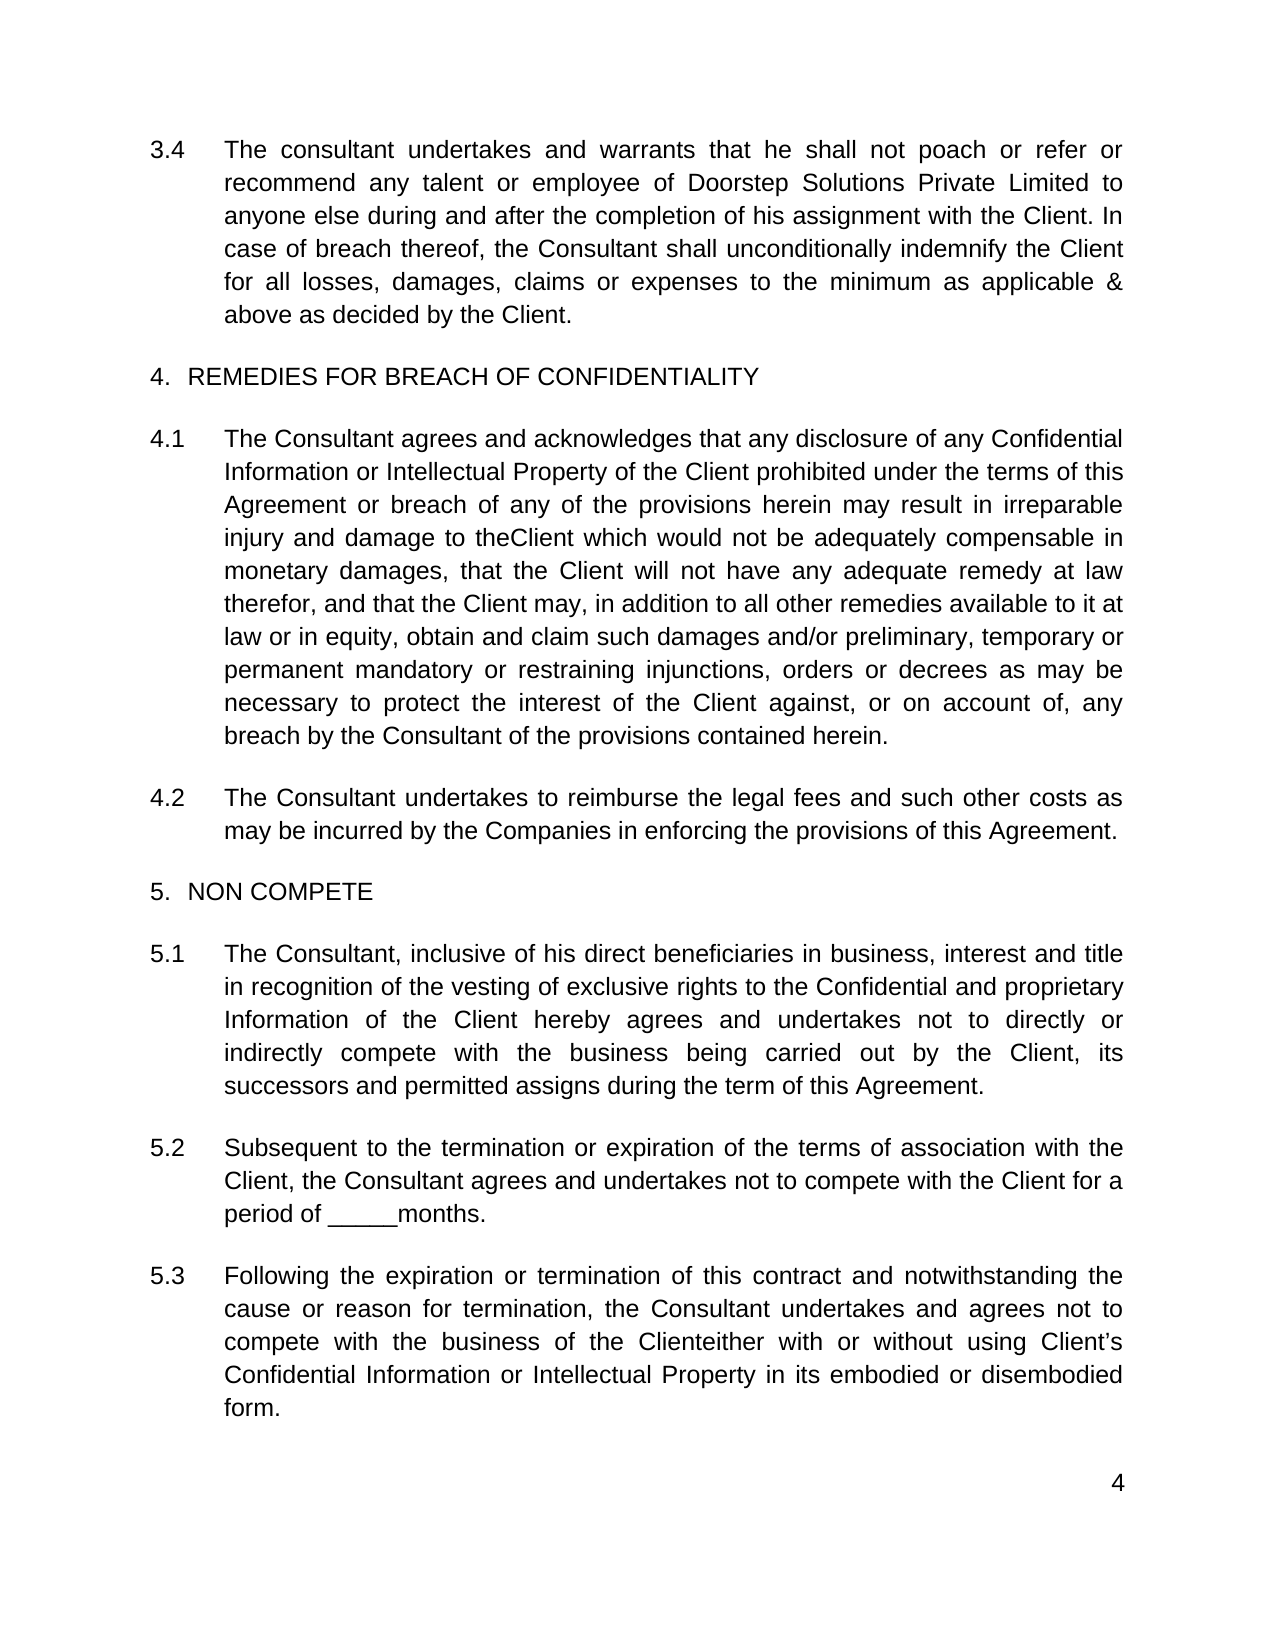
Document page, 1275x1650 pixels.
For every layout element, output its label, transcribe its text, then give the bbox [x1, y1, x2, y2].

list NON COMPETE [150, 877, 1125, 906]
list The consultant undertakes and warrants that he shall not poach or refer or recommend any talent or employee of Doorstep Solutions Private Limited to anyone else during and after the completion of his assignment with the Client. In case of breach thereof, the Consultant shall unconditionally indemnify the Client for all losses, damages, claims or expenses to the minimum as applicable & above as decided by the Client. [150, 135, 1125, 329]
list The Consultant, inclusive of his direct beneficiaries in business, interest and title in recognition of the vesting of exclusive rights to the Confidential and proprietary Information of the Client hereby agrees and undertakes not to directly or indirectly compete with the business being carried out by the Client, its successors and permitted assigns during the term of this Agreement. [150, 939, 1125, 1100]
list Following the expiration or termination of this contract and notwithstanding the cause or reason for termination, the Consultant undertakes and agrees not to compete with the business of the Clienteither with or without using Client’s Confidential Information or Intellectual Property in its embodied or disembodied form. [150, 1261, 1125, 1422]
list The Consultant agrees and acknowledges that any disclosure of any Confidential Information or Intellectual Property of the Client prohibited under the terms of this Agreement or breach of any of the provisions herein may result in irreparable injury and damage to theClient which would not be adequately compensable in monetary damages, that the Client will not have any adequate remedy at law therefor, and that the Client may, in addition to all other remedies available to it at law or in equity, obtain and claim such damages and/or preliminary, temporary or permanent mandatory or restraining injunctions, orders or decrees as may be necessary to protect the interest of the Client against, or on account of, any breach by the Consultant of the provisions contained herein. [150, 424, 1125, 749]
list Subsequent to the termination or expiration of the terms of association with the Client, the Consultant agrees and undertakes not to compete with the Client for a period of _____months. [150, 1133, 1125, 1228]
list The Consultant undertakes to reimburse the legal fees and such other costs as may be incurred by the Companies in enforcing the provisions of this Agreement. [150, 783, 1125, 844]
list REMEDIES FOR BREACH OF CONFIDENTIALITY [150, 362, 1125, 391]
